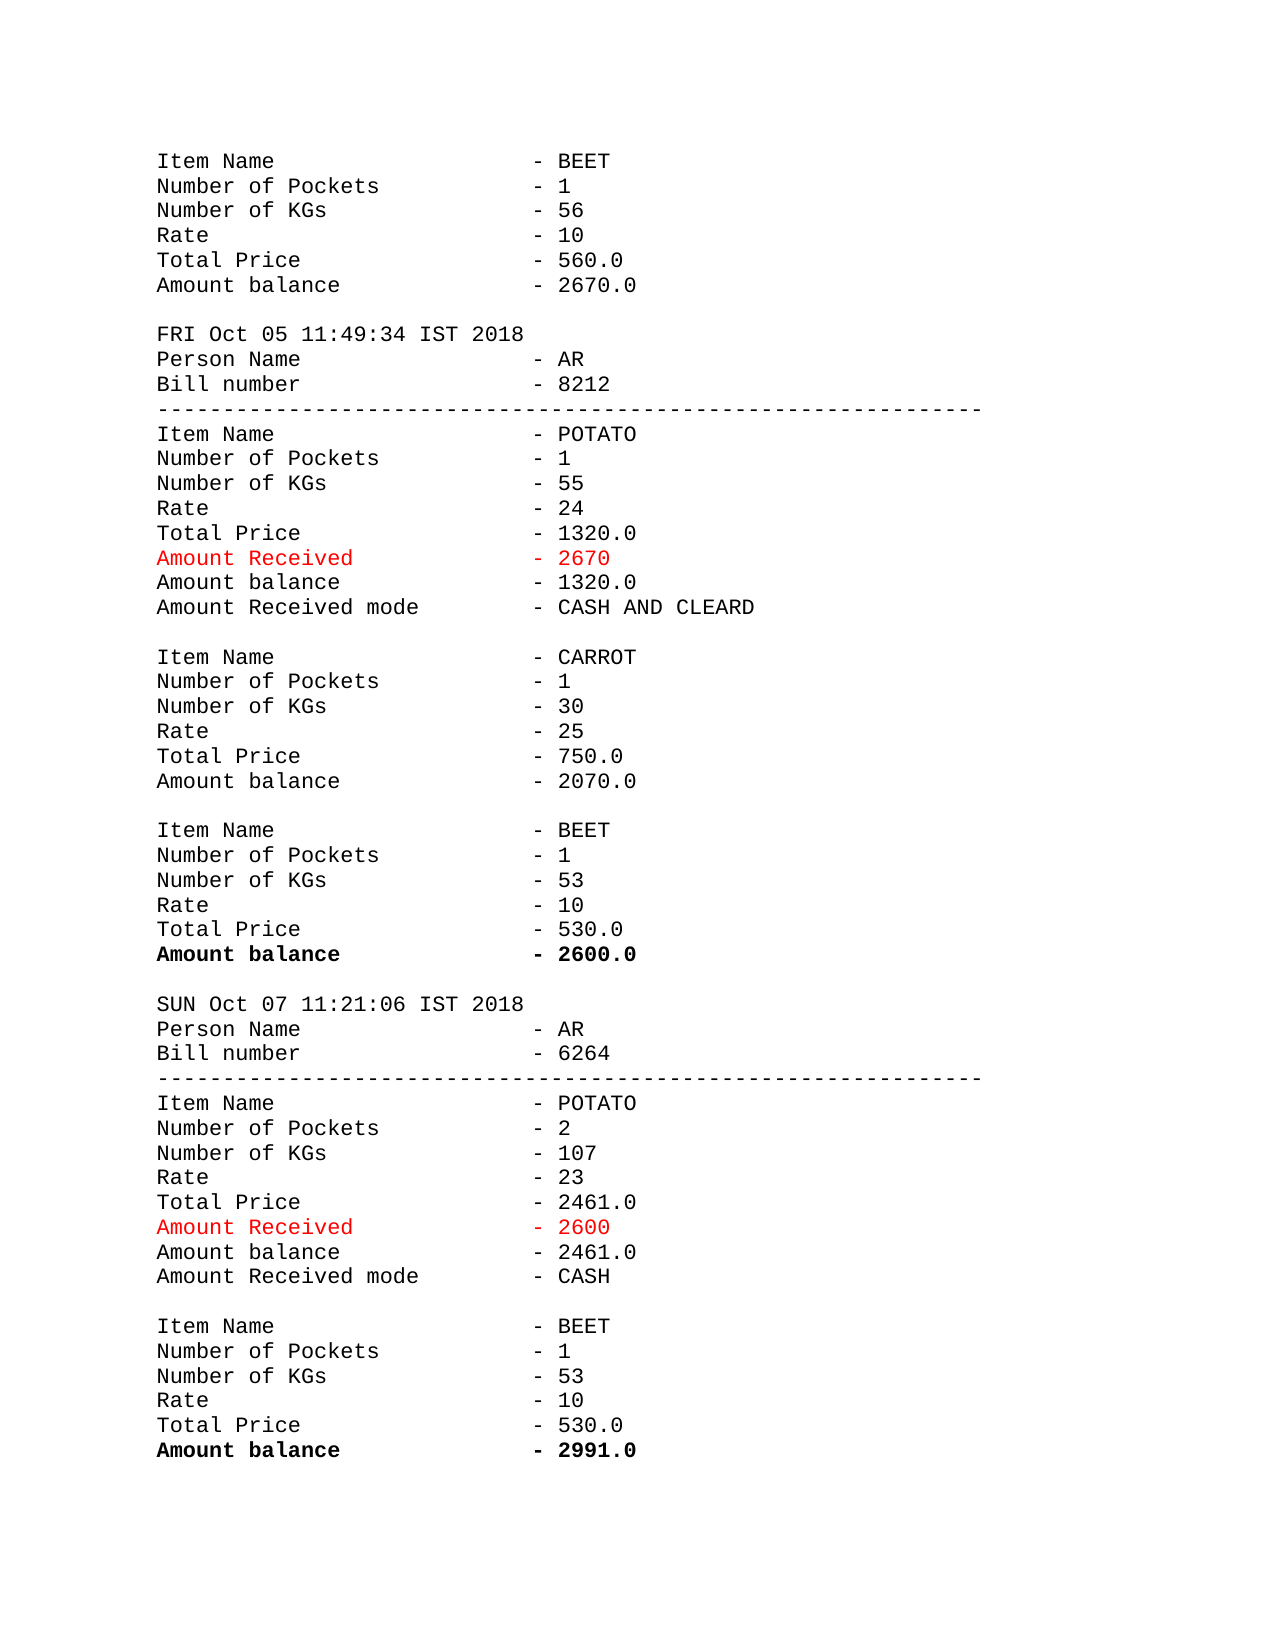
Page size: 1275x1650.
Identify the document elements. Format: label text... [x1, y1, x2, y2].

text Item Name - CARROT [156, 646, 1118, 671]
text Amount balance - 2461.0 [156, 1241, 1118, 1266]
text Amount Received mode - CASH [156, 1266, 1118, 1290]
text Amount balance - 2670.0 [156, 274, 1118, 299]
text FRI Oct 05 11:49:34 IST 2018 [156, 323, 1118, 348]
text --------------------------------------------------------------- [156, 398, 1118, 423]
text Total Price - 530.0 [156, 918, 1118, 943]
text Amount balance - 2070.0 [156, 770, 1118, 794]
text Number of Pockets - 1 [156, 671, 1118, 695]
text Total Price - 530.0 [156, 1414, 1118, 1439]
text Rate - 23 [156, 1166, 1118, 1191]
text Amount balance - 2600.0 [156, 943, 1118, 968]
text SUN Oct 07 11:21:06 IST 2018 [156, 993, 1118, 1018]
text Amount Received - 2600 [156, 1216, 1118, 1241]
text Item Name - BEET [156, 150, 1118, 175]
text Rate - 10 [156, 224, 1118, 249]
text Number of KGs - 53 [156, 1365, 1118, 1389]
text Bill number - 8212 [156, 373, 1118, 398]
text Total Price - 750.0 [156, 745, 1118, 770]
text Amount balance - 1320.0 [156, 571, 1118, 596]
text Amount Received mode - CASH AND CLEARD [156, 596, 1118, 621]
text --------------------------------------------------------------- [156, 1067, 1118, 1092]
text Rate - 24 [156, 497, 1118, 522]
text Total Price - 1320.0 [156, 522, 1118, 547]
text Number of Pockets - 1 [156, 1340, 1118, 1365]
text Rate - 10 [156, 1389, 1118, 1414]
text Item Name - POTATO [156, 1092, 1118, 1117]
text Person Name - AR [156, 348, 1118, 373]
text Item Name - BEET [156, 819, 1118, 844]
text Number of KGs - 30 [156, 695, 1118, 720]
text Item Name - BEET [156, 1315, 1118, 1340]
text Number of Pockets - 1 [156, 175, 1118, 199]
text Total Price - 2461.0 [156, 1191, 1118, 1216]
text Number of KGs - 107 [156, 1142, 1118, 1166]
text Rate - 25 [156, 720, 1118, 745]
text Number of KGs - 53 [156, 869, 1118, 894]
text Amount Received - 2670 [156, 547, 1118, 571]
text Number of Pockets - 1 [156, 844, 1118, 869]
text Total Price - 560.0 [156, 249, 1118, 274]
text Bill number - 6264 [156, 1042, 1118, 1067]
text Person Name - AR [156, 1018, 1118, 1042]
text Number of KGs - 55 [156, 472, 1118, 497]
text Number of KGs - 56 [156, 199, 1118, 224]
text Rate - 10 [156, 894, 1118, 918]
text Number of Pockets - 2 [156, 1117, 1118, 1142]
text Amount balance - 2991.0 [156, 1439, 1118, 1464]
text Item Name - POTATO [156, 423, 1118, 447]
text Number of Pockets - 1 [156, 447, 1118, 472]
